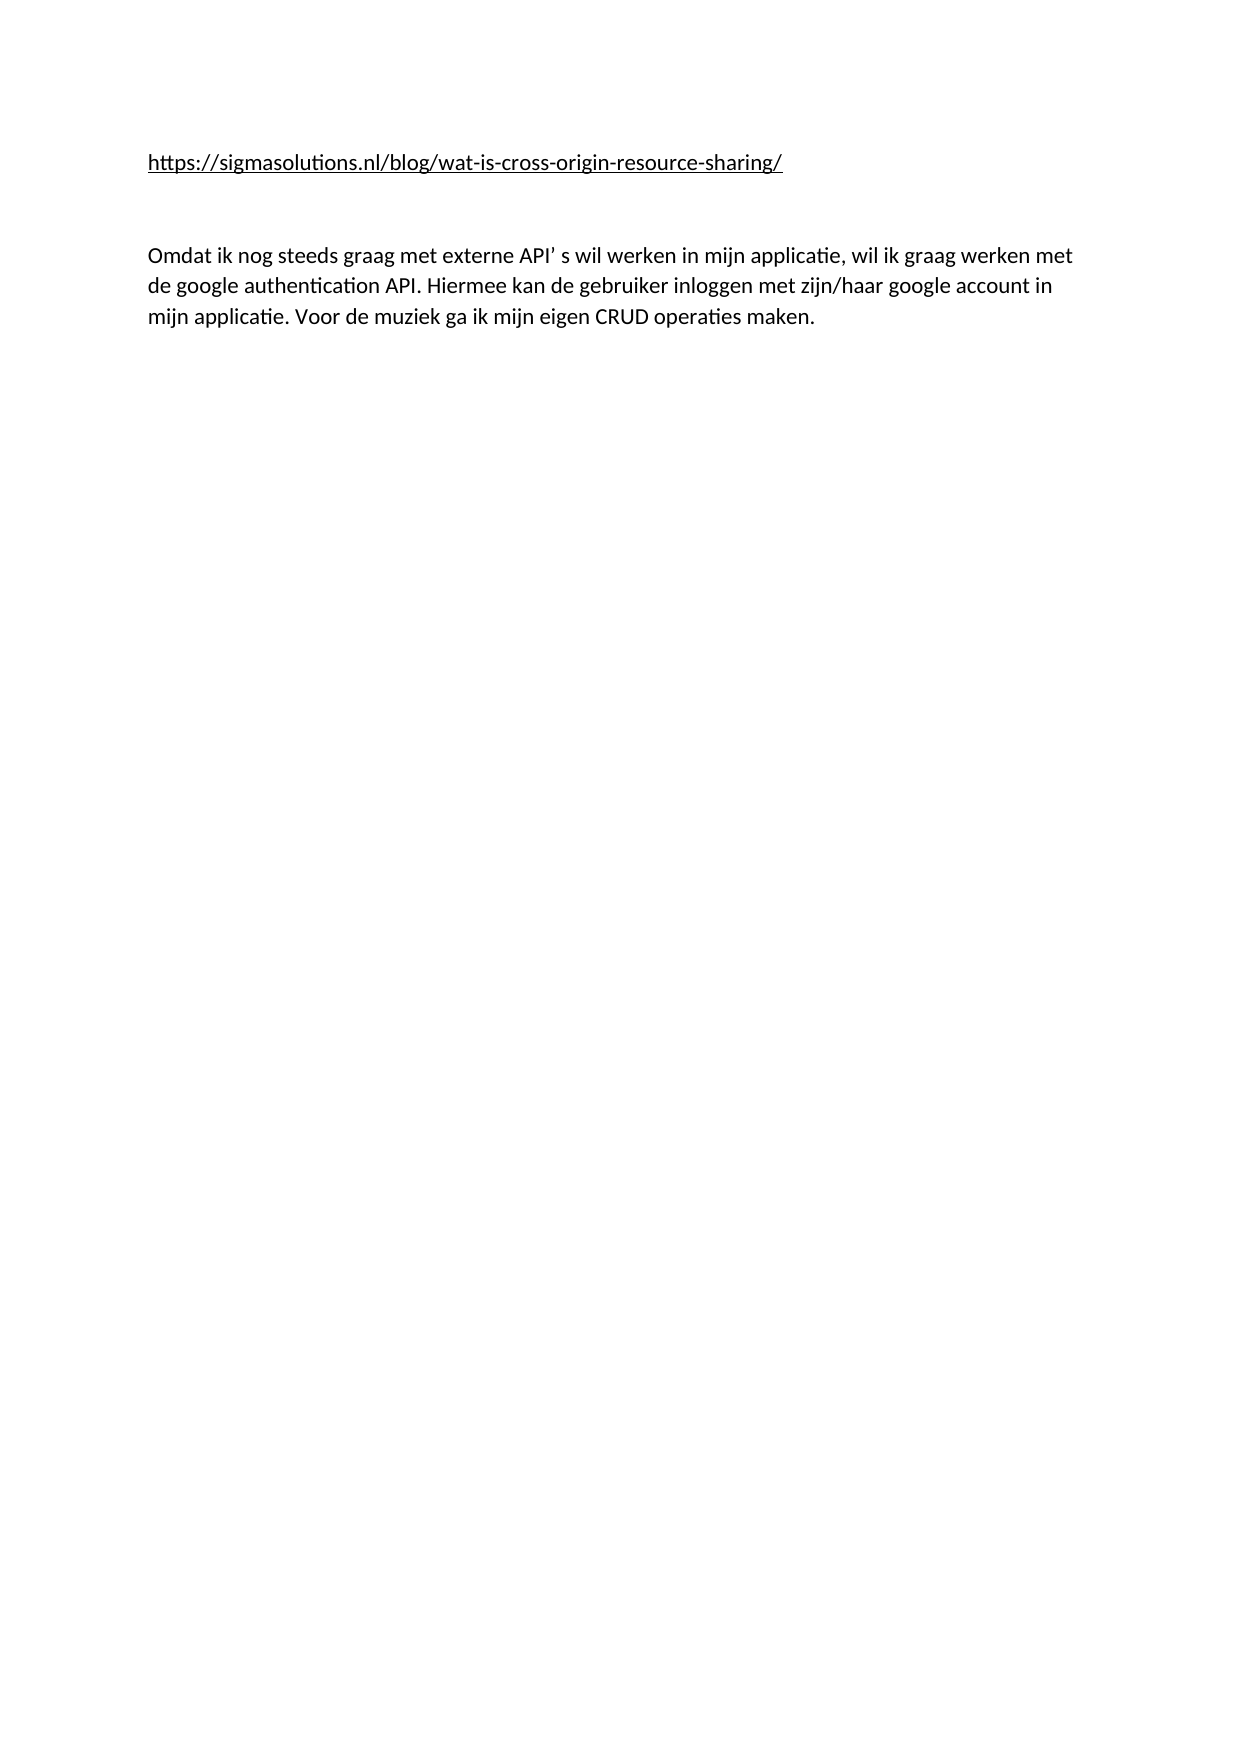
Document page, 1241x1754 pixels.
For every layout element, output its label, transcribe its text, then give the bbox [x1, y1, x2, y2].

text Omdat ik nog steeds graag met externe API’ s wil werken in mijn applicatie, wil ik graag werken met de google authentication API. Hiermee kan de gebruiker inloggen met zijn/haar google account in mijn applicatie. Voor de muziek ga ik mijn eigen CRUD operaties maken. [148, 241, 1093, 330]
text https://sigmasolutions.nl/blog/wat-is-cross-origin-resource-sharing/ [148, 148, 1093, 176]
